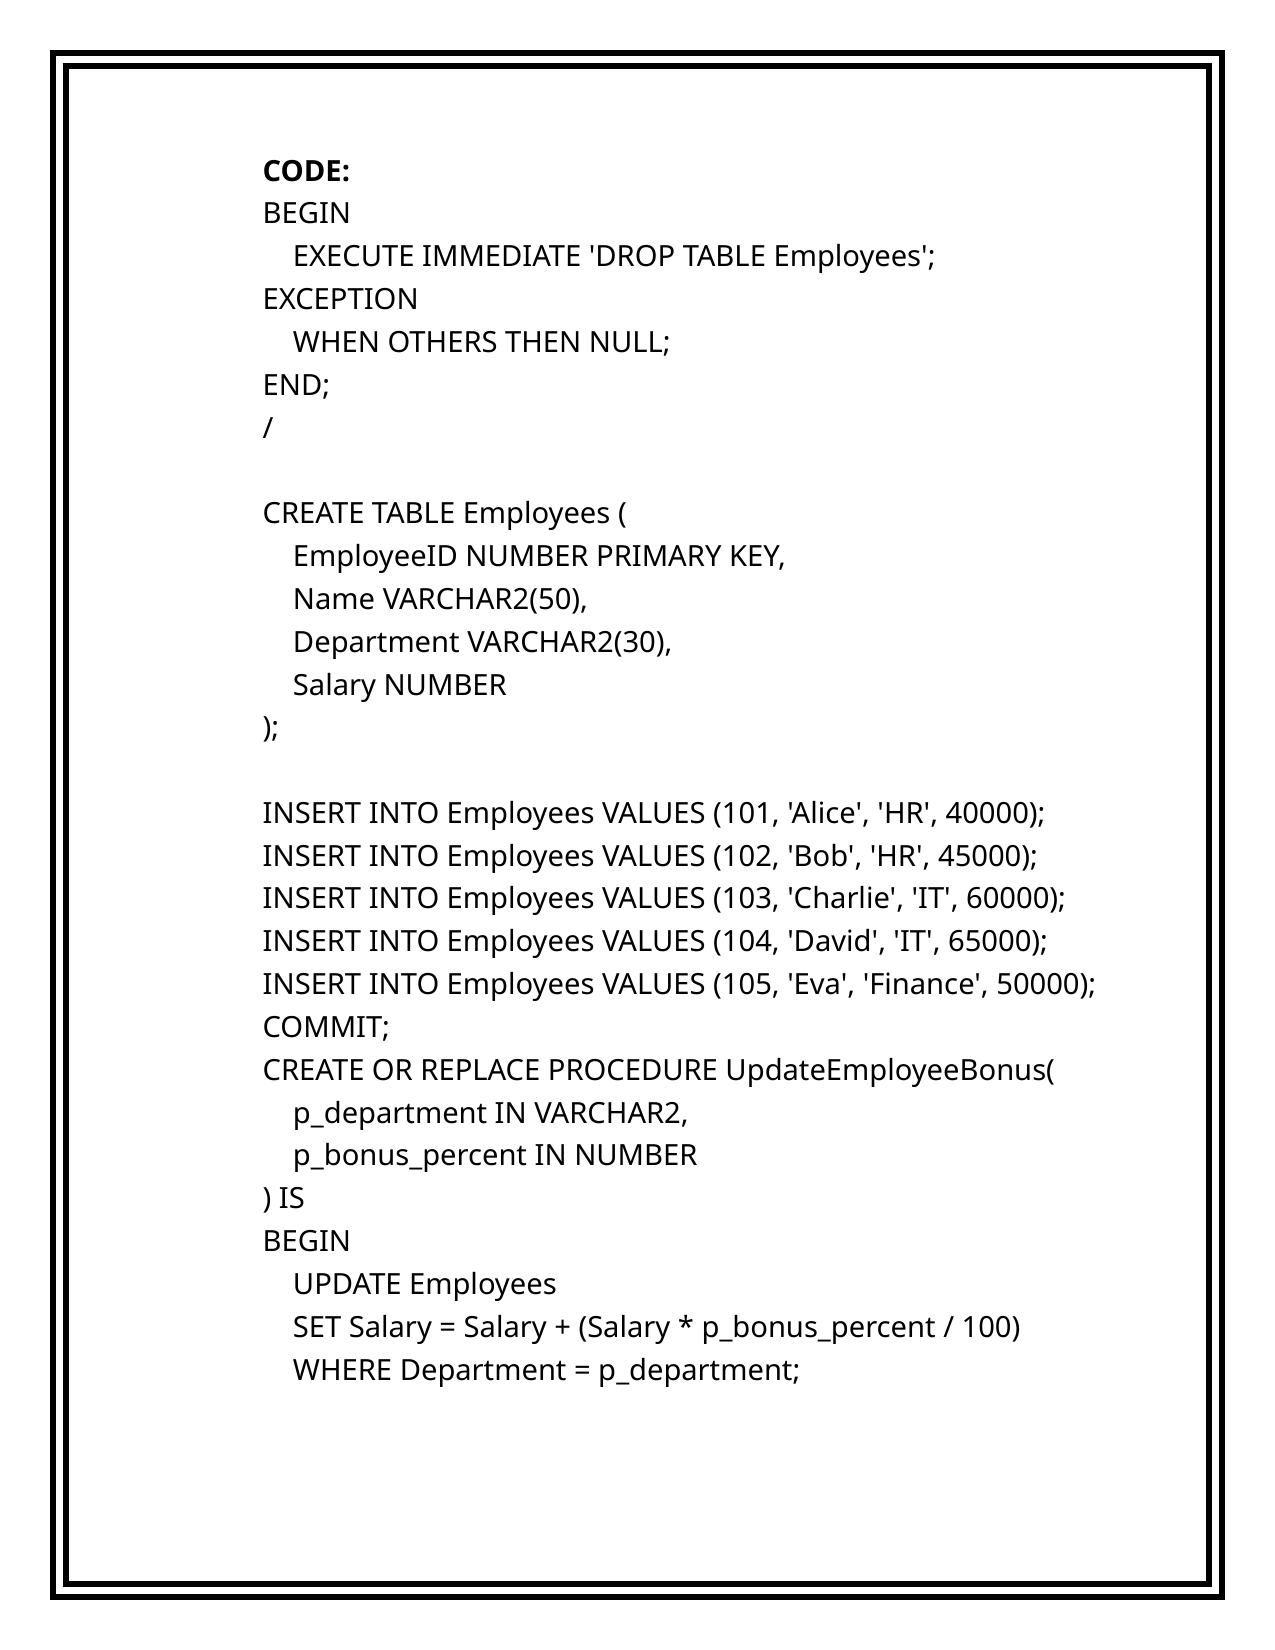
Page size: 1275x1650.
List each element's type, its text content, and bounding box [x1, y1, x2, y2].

text BEGIN [262, 193, 1125, 232]
text p_bonus_percent IN NUMBER [262, 1135, 1125, 1174]
text EXCEPTION [262, 278, 1125, 318]
text END; [262, 364, 1125, 404]
text p_department IN VARCHAR2, [262, 1092, 1125, 1132]
text INSERT INTO Employees VALUES (102, 'Bob', 'HR', 45000); [262, 835, 1125, 875]
text ); [262, 707, 1125, 746]
text INSERT INTO Employees VALUES (105, 'Eva', 'Finance', 50000); [262, 963, 1125, 1003]
text WHEN OTHERS THEN NULL; [262, 321, 1125, 361]
text EXECUTE IMMEDIATE 'DROP TABLE Employees'; [262, 236, 1125, 275]
text / [262, 407, 1125, 447]
text COMMIT; [262, 1006, 1125, 1046]
text INSERT INTO Employees VALUES (101, 'Alice', 'HR', 40000); [262, 792, 1125, 832]
text Department VARCHAR2(30), [262, 621, 1125, 661]
text CREATE OR REPLACE PROCEDURE UpdateEmployeeBonus( [262, 1049, 1125, 1089]
text ) IS [262, 1177, 1125, 1217]
text CREATE TABLE Employees ( [262, 492, 1125, 532]
text Salary NUMBER [262, 664, 1125, 703]
text SET Salary = Salary + (Salary * p_bonus_percent / 100) [262, 1306, 1125, 1346]
text Name VARCHAR2(50), [262, 578, 1125, 618]
text INSERT INTO Employees VALUES (104, 'David', 'IT', 65000); [262, 921, 1125, 960]
text CODE: [262, 150, 1125, 190]
text WHERE Department = p_department; [262, 1349, 1125, 1388]
text BEGIN [262, 1220, 1125, 1260]
text INSERT INTO Employees VALUES (103, 'Charlie', 'IT', 60000); [262, 878, 1125, 917]
text EmployeeID NUMBER PRIMARY KEY, [262, 535, 1125, 575]
text UPDATE Employees [262, 1263, 1125, 1303]
